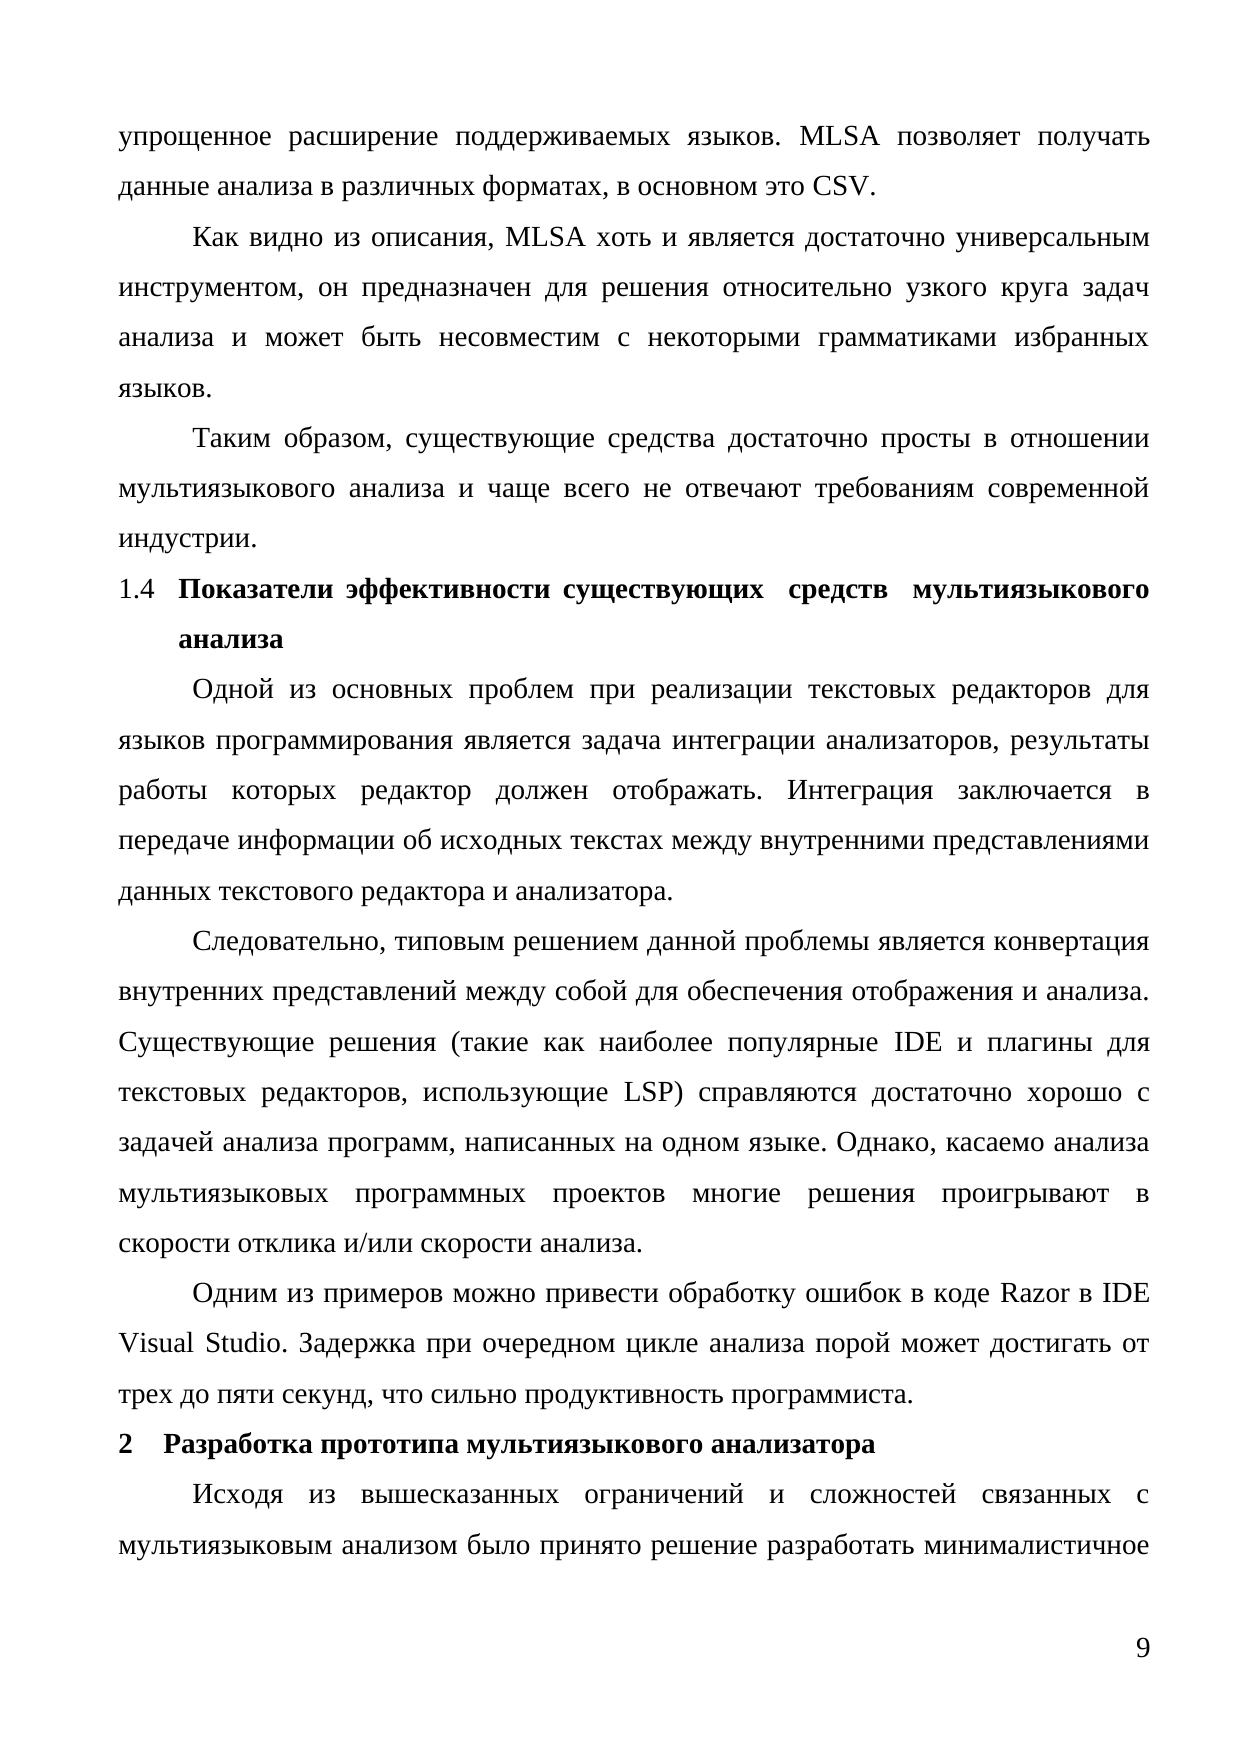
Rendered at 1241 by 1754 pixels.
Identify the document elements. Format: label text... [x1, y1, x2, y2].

text Таким образом, существующие средства достаточно просты в отношении мультиязыкового анализа и чаще всего не отвечают требованиям современной индустрии. [118, 420, 1150, 554]
subtitle Показатели эффективности существующих средств мультиязыкового анализа [118, 571, 1150, 655]
text Одной из основных проблем при реализации текстовых редакторов для языков программирования является задача интеграции анализаторов, результаты работы которых редактор должен отображать. Интеграция заключается в передаче информации об исходных текстах между внутренними представлениями данных текстового редактора и анализатора. [118, 672, 1150, 906]
text Как видно из описания, MLSA хоть и является достаточно универсальным инструментом, он предназначен для решения относительно узкого круга задач анализа и может быть несовместим с некоторыми грамматиками избранных языков. [118, 219, 1150, 403]
text Одним из примеров можно привести обработку ошибок в коде Razor в IDE Visual Studio. Задержка при очередном цикле анализа порой может достигать от трех до пяти секунд, что сильно продуктивность программиста. [118, 1275, 1150, 1409]
subtitle Разработка прототипа мультиязыкового анализатора [118, 1426, 1150, 1460]
text Следовательно, типовым решением данной проблемы является конвертация внутренних представлений между собой для обеспечения отображения и анализа. Существующие решения (такие как наиболее популярные IDE и плагины для текстовых редакторов, использующие LSP) справляются достаточно хорошо с задачей анализа программ, написанных на одном языке. Однако, касаемо анализа мультиязыковых программных проектов многие решения проигрывают в скорости отклика и/или скорости анализа. [118, 923, 1150, 1258]
